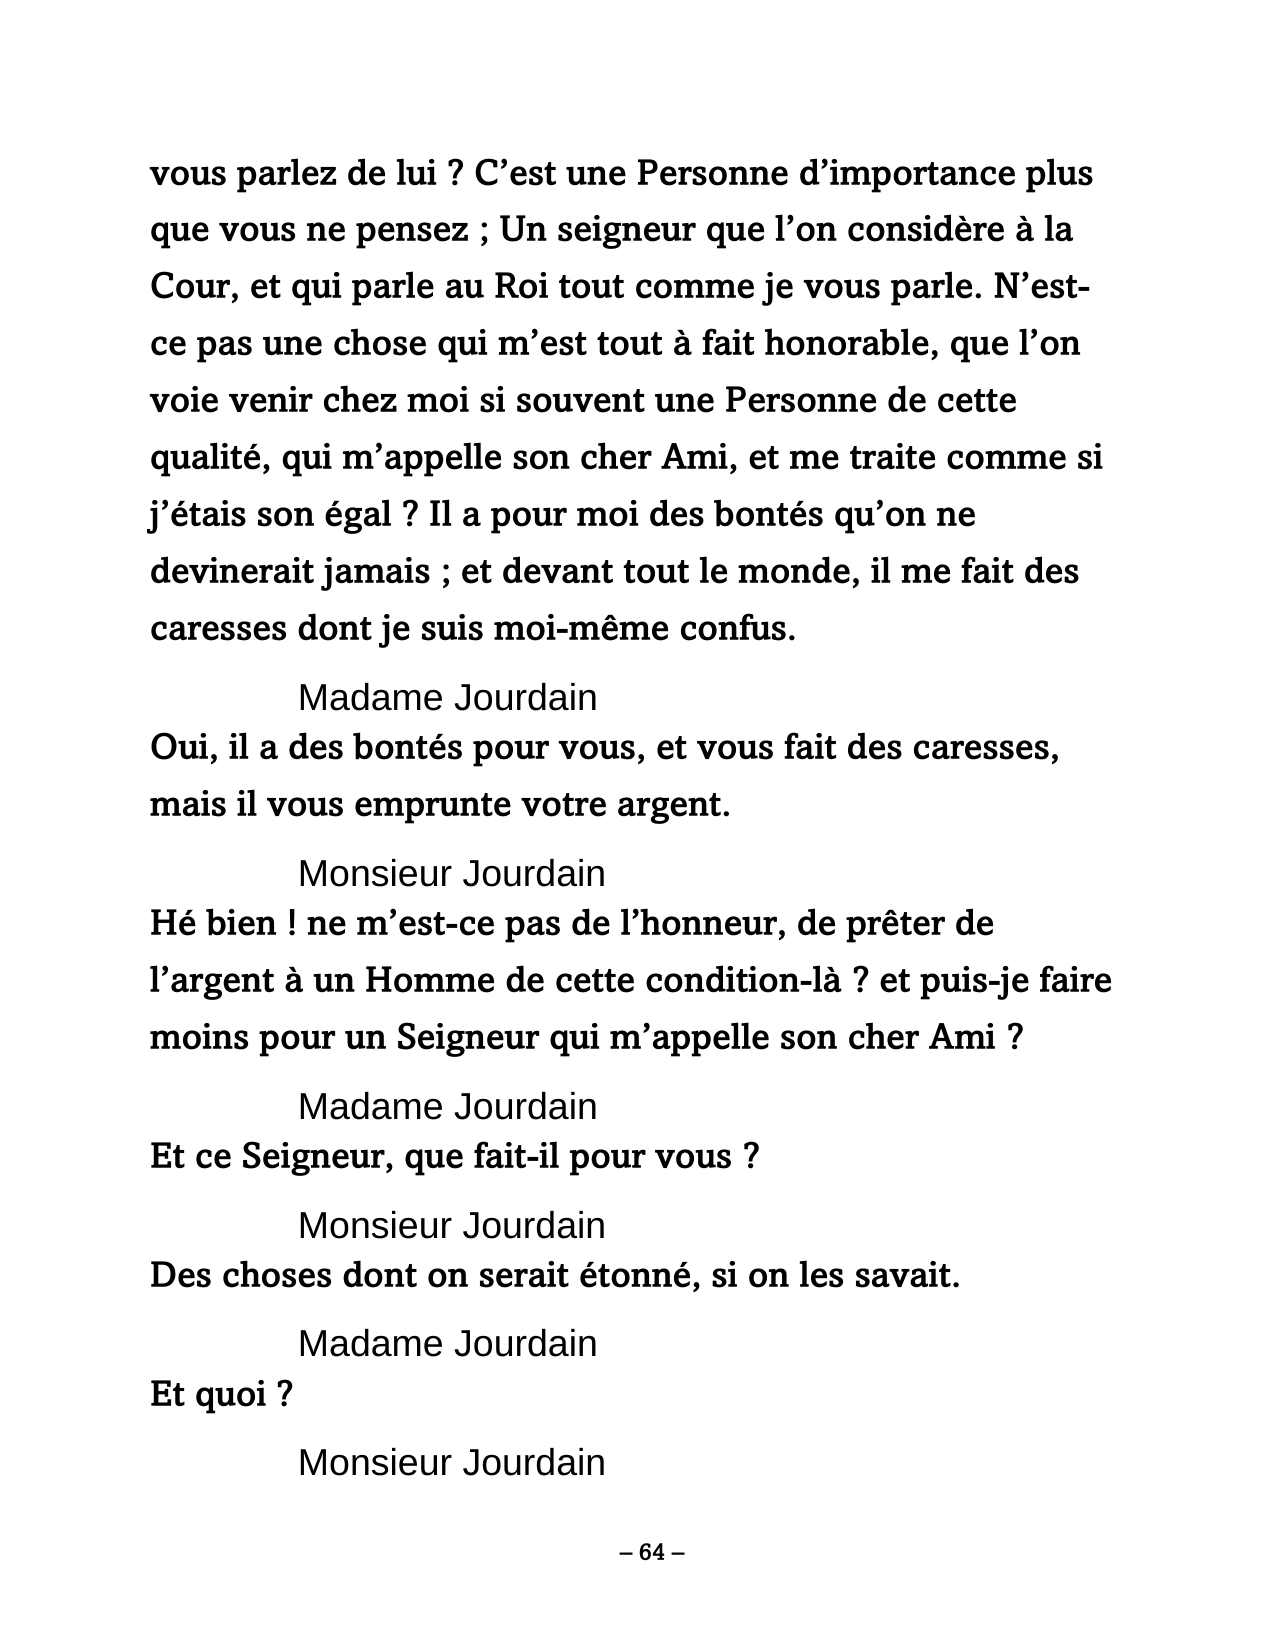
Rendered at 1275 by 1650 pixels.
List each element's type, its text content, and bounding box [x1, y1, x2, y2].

text Et ce Seigneur, que fait-il pour vous ? [150, 1133, 1125, 1177]
text Monsieur Jourdain [298, 1203, 1125, 1246]
text Madame Jourdain [298, 675, 1125, 718]
text Madame Jourdain [298, 1322, 1125, 1365]
text Et quoi ? [150, 1371, 1125, 1415]
text Des choses dont on serait étonné, si on les savait. [150, 1252, 1125, 1296]
text Monsieur Jourdain [298, 851, 1125, 894]
text Hé bien ! ne m’est-ce pas de l’honneur, de prêter de l’argent à un Homme de cette condition-là ? et puis-je faire moins pour un Seigneur qui m’appelle son cher Ami ? [150, 901, 1125, 1058]
text Monsieur Jourdain [298, 1441, 1125, 1484]
text Madame Jourdain [298, 1084, 1125, 1127]
text Oui, il a des bontés pour vous, et vous fait des caresses, mais il vous emprunte votre argent. [150, 725, 1125, 826]
